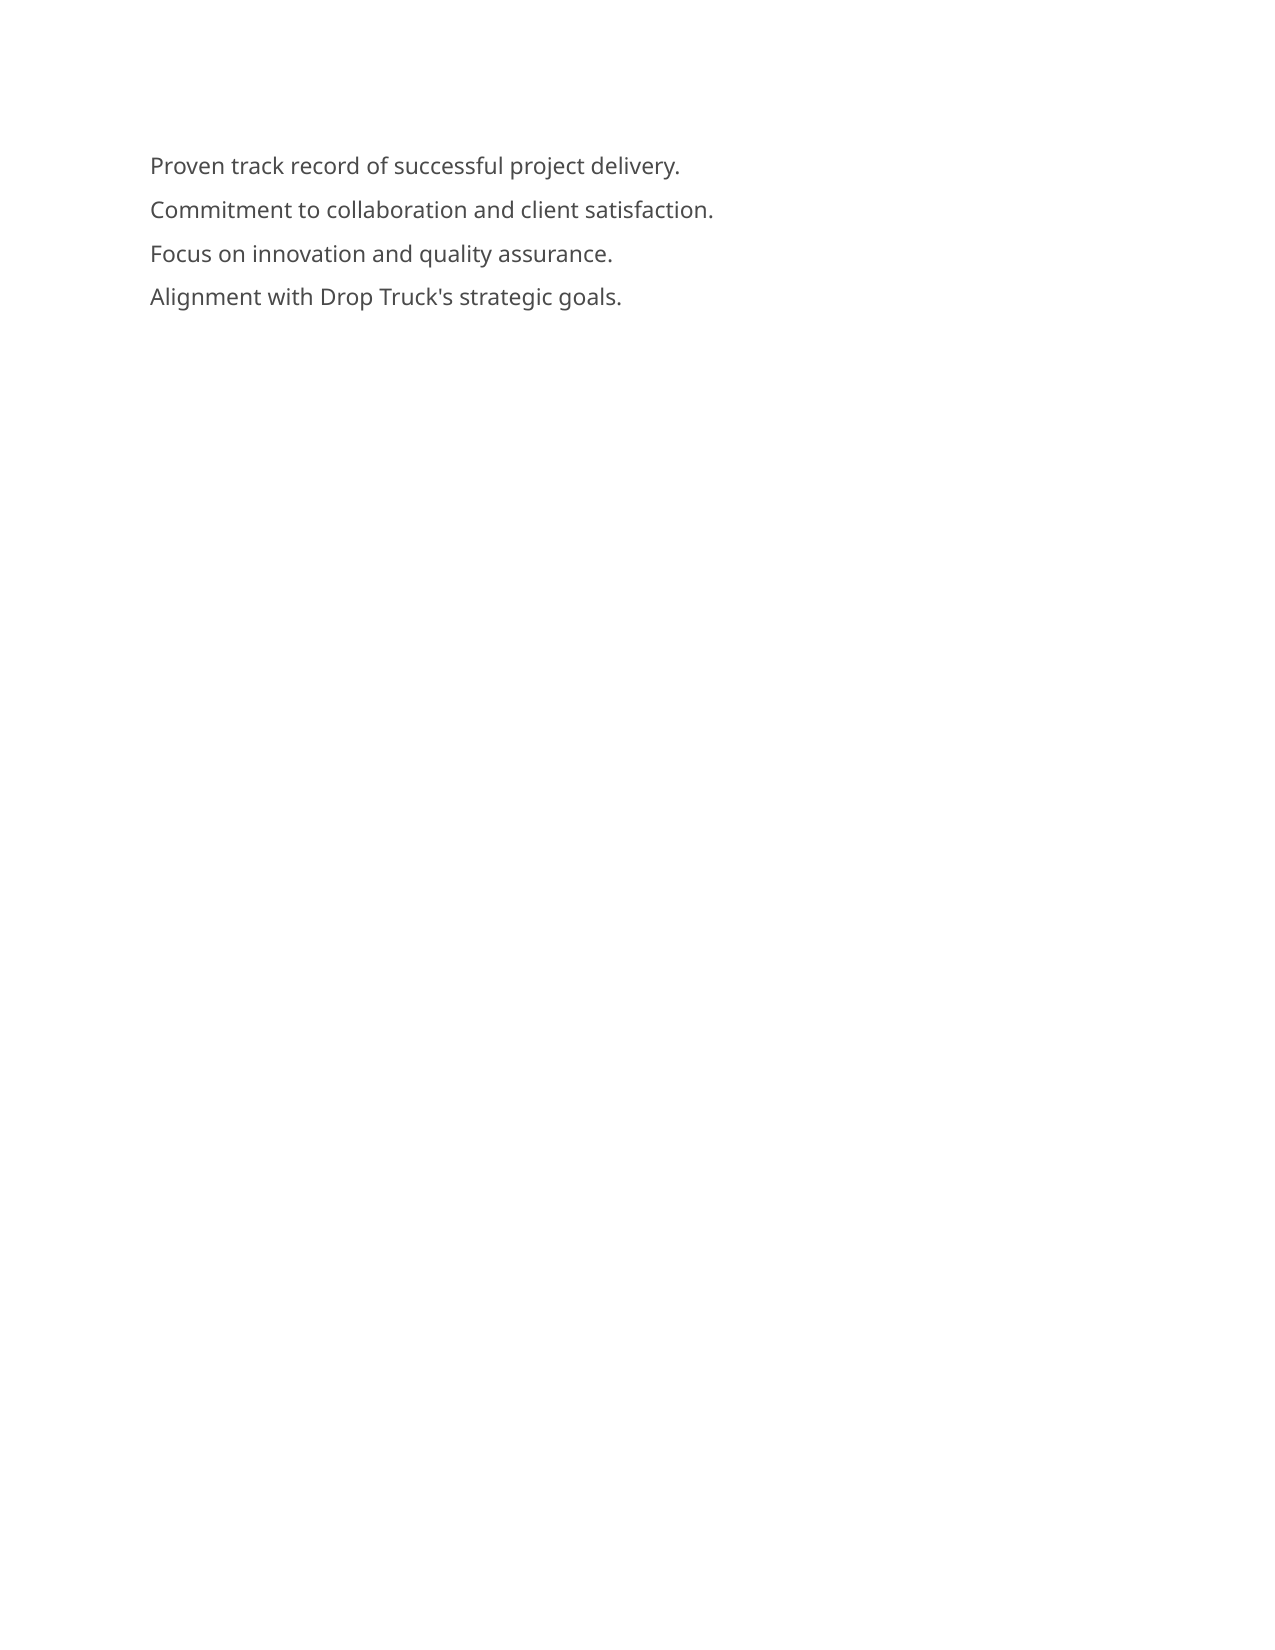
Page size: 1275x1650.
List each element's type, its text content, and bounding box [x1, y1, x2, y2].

text Proven track record of successful project delivery. [150, 150, 1125, 181]
text Commitment to collaboration and client satisfaction. [150, 194, 1125, 225]
text Alignment with Drop Truck's strategic goals. [150, 281, 1125, 312]
text Focus on innovation and quality assurance. [150, 237, 1125, 269]
